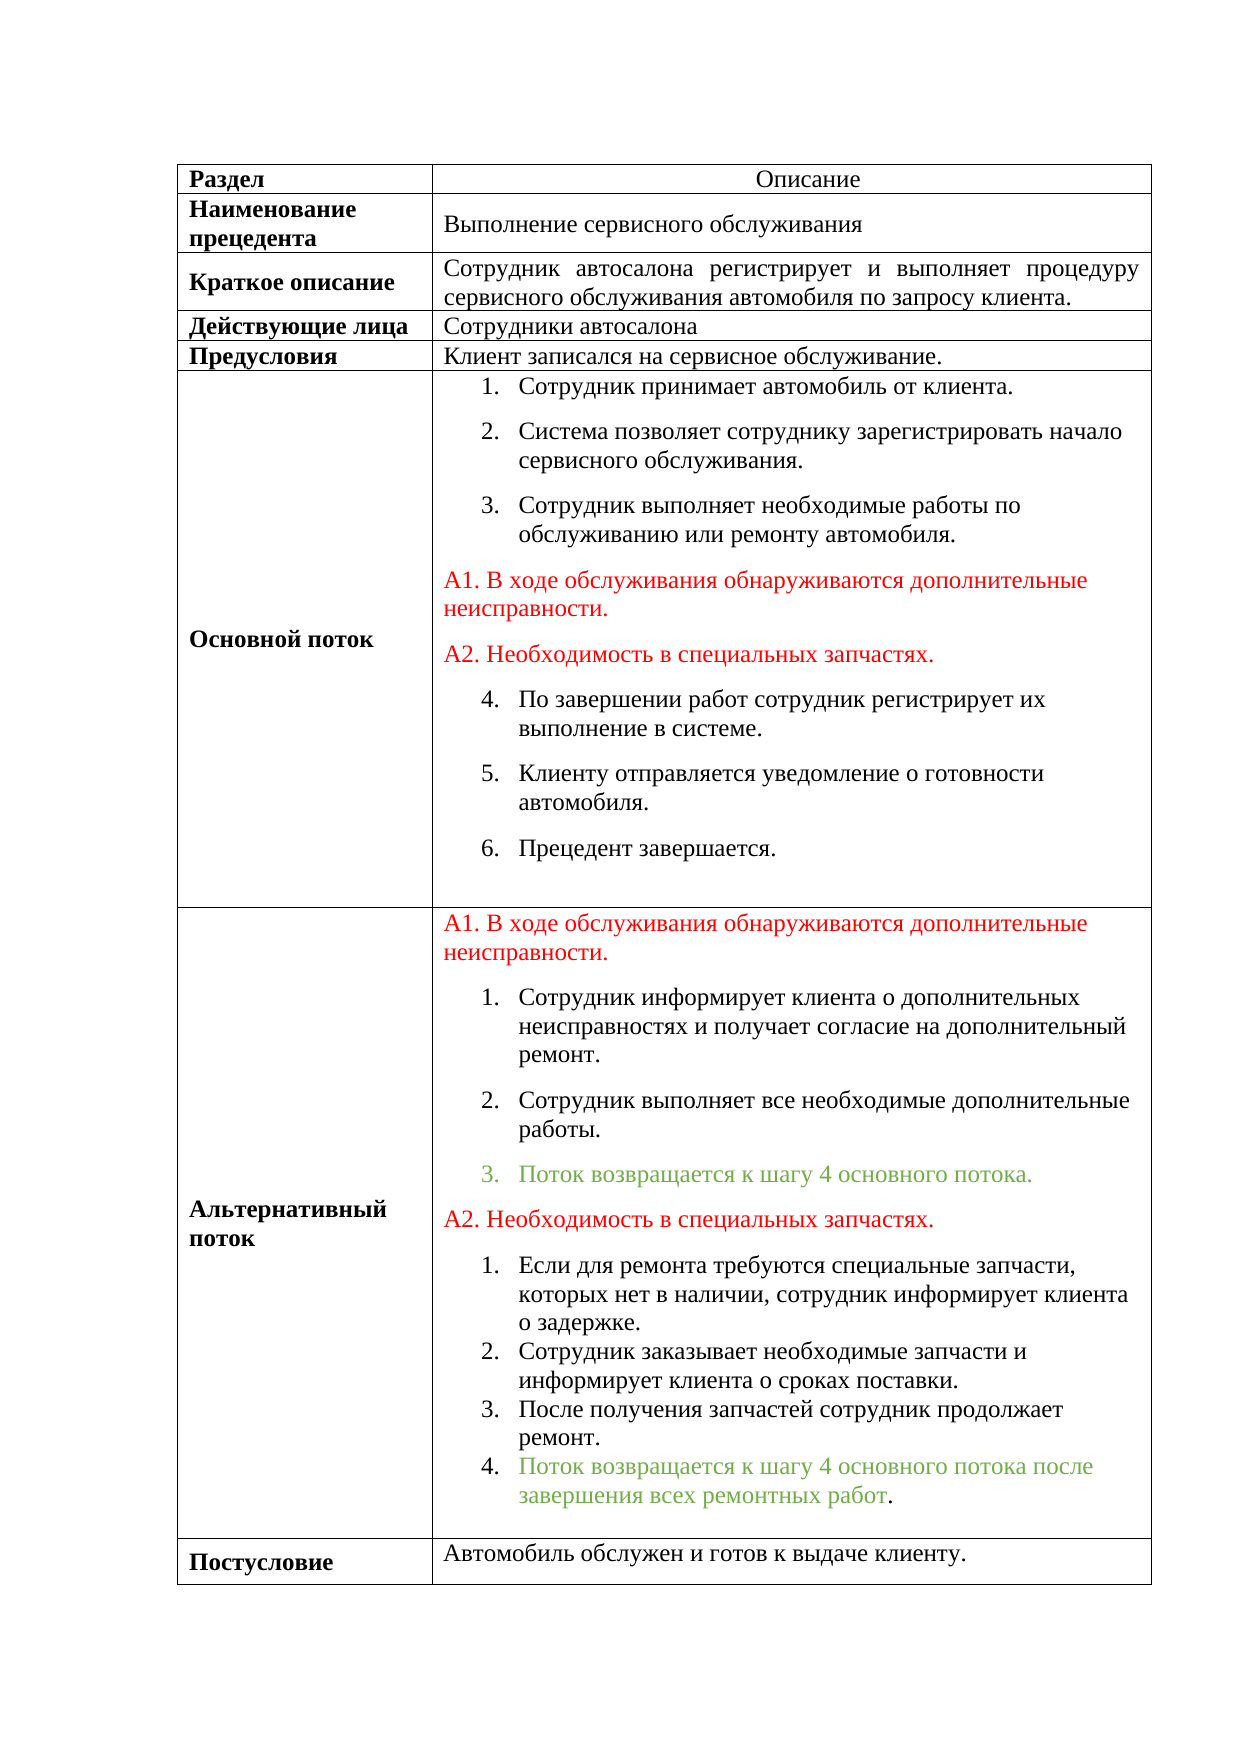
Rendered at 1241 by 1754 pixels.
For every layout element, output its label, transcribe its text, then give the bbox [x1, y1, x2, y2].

table_cell Альтернативный поток [178, 908, 432, 1537]
table_cell Постусловие [178, 1539, 432, 1584]
table_cell Сотрудники автосалона [433, 311, 1151, 340]
table_cell Выполнение сервисного обслуживания [433, 194, 1151, 252]
table_cell Основной поток [178, 371, 432, 907]
table_header Описание [433, 165, 1151, 193]
table_cell Предусловия [178, 341, 432, 370]
table_cell Наименование прецедента [178, 194, 432, 252]
table_cell Автомобиль обслужен и готов к выдаче клиенту. [433, 1539, 1151, 1584]
table_cell Действующие лица [178, 311, 432, 340]
table_cell Сотрудник автосалона регистрирует и выполняет процедуру сервисного обслуживания автомобиля по запросу клиента. [433, 253, 1151, 310]
table_header Раздел [178, 165, 432, 193]
table_cell А1. В ходе обслуживания обнаруживаются дополнительные неисправности. Сотрудник информирует клиента о дополнительных неисправностях и получает согласие на дополнительный ремонт. Сотрудник выполняет все необходимые дополнительные работы. Поток возвращается к шагу 4 основного потока. А2. Необходимость в специальных запчастях. Если для ремонта требуются специальные запчасти, которых нет в наличии, сотрудник информирует клиента о задержке. Сотрудник заказывает необходимые запчасти и информирует клиента о сроках поставки. После получения запчастей сотрудник продолжает ремонт. Поток возвращается к шагу 4 основного потока после завершения всех ремонтных работ. [433, 908, 1151, 1537]
table_cell Краткое описание [178, 253, 432, 310]
table_cell Сотрудник принимает автомобиль от клиента. Система позволяет сотруднику зарегистрировать начало сервисного обслуживания. Сотрудник выполняет необходимые работы по обслуживанию или ремонту автомобиля. А1. В ходе обслуживания обнаруживаются дополнительные неисправности. А2. Необходимость в специальных запчастях. По завершении работ сотрудник регистрирует их выполнение в системе. Клиенту отправляется уведомление о готовности автомобиля. Прецедент завершается. [433, 371, 1151, 907]
table_cell Клиент записался на сервисное обслуживание. [433, 341, 1151, 370]
